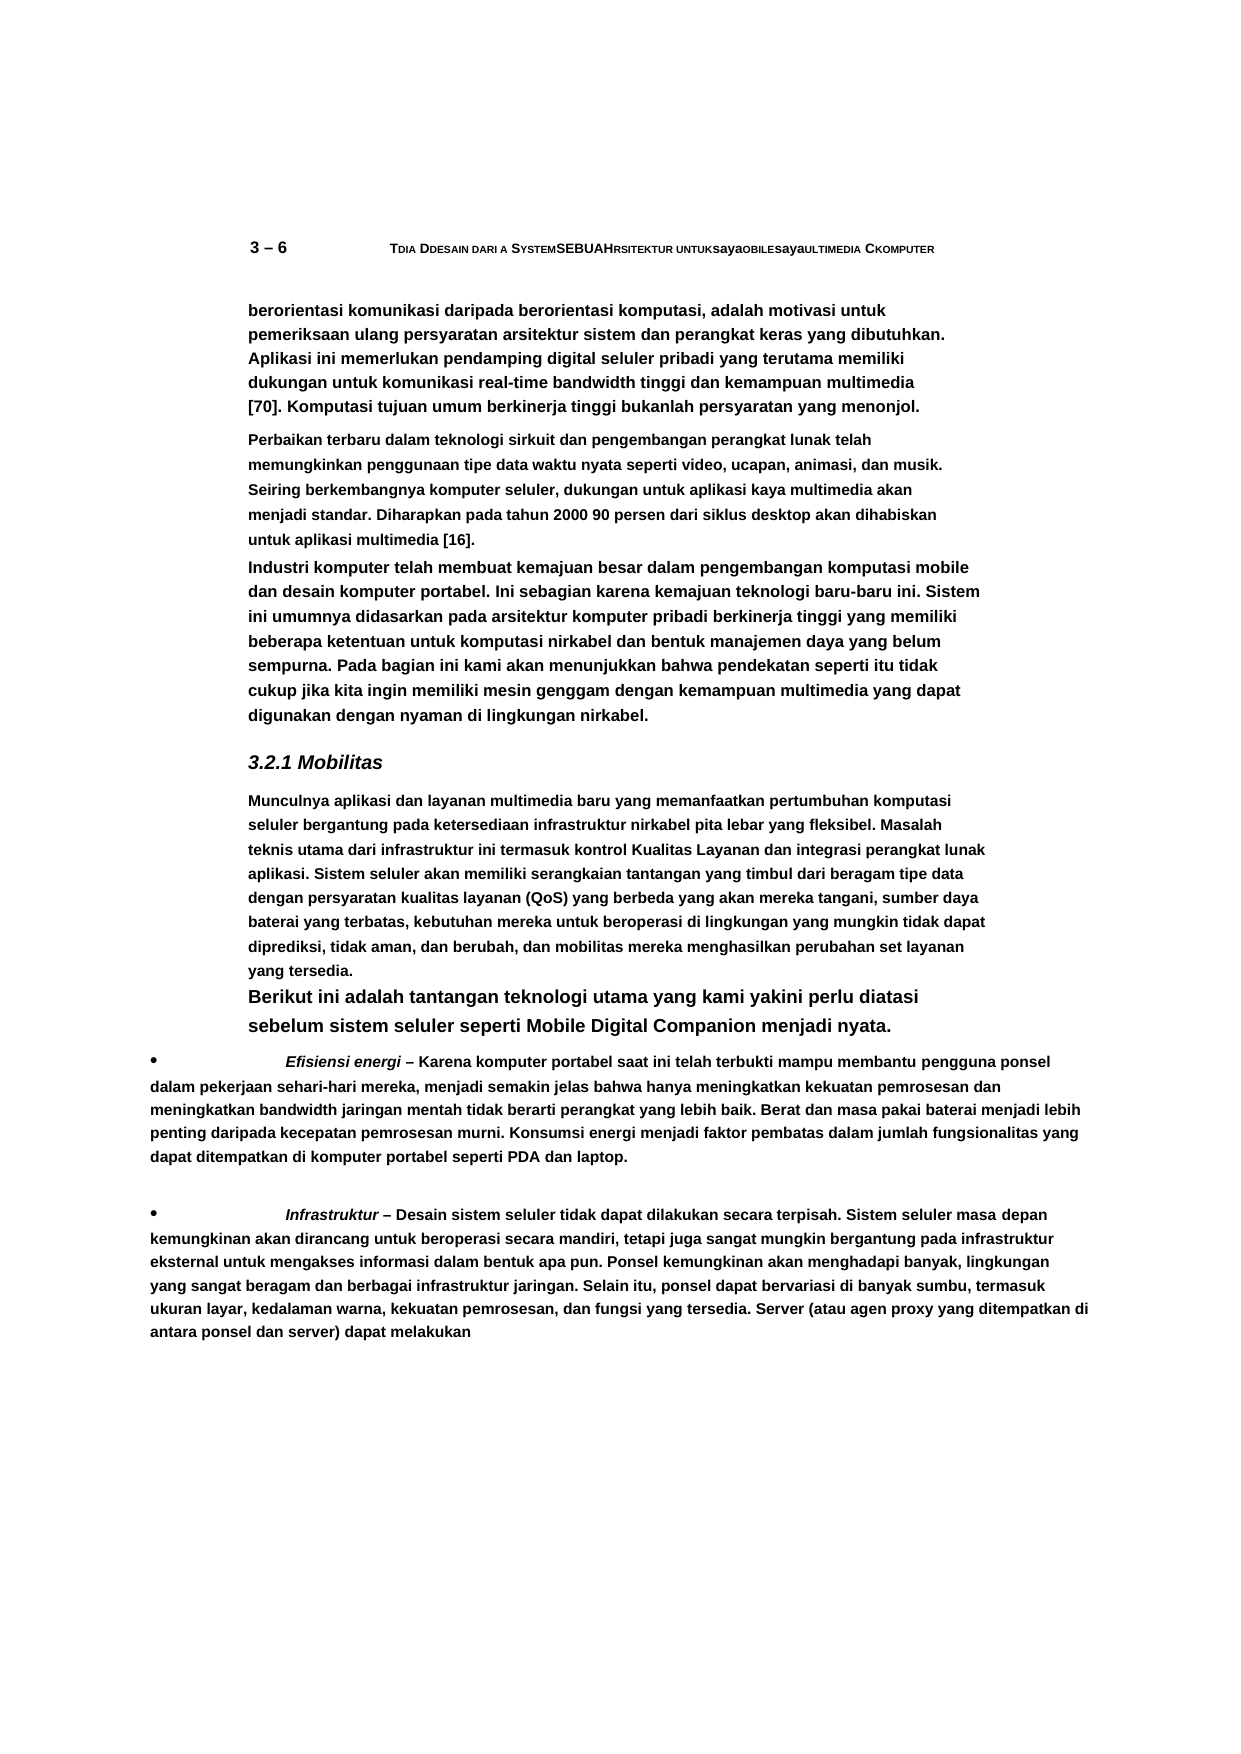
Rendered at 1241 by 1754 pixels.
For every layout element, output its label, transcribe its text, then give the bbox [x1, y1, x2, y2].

list Infrastruktur – Desain sistem seluler tidak dapat dilakukan secara terpisah. Sistem seluler masa depan kemungkinan akan dirancang untuk beroperasi secara mandiri, tetapi juga sangat mungkin bergantung pada infrastruktur eksternal untuk mengakses informasi dalam bentuk apa pun. Ponsel kemungkinan akan menghadapi banyak, lingkungan yang sangat beragam dan berbagai infrastruktur jaringan. Selain itu, ponsel dapat bervariasi di banyak sumbu, termasuk ukuran layar, kedalaman warna, kekuatan pemrosesan, dan fungsi yang tersedia. Server (atau agen proxy yang ditempatkan di antara ponsel dan server) dapat melakukan [150, 1201, 1090, 1341]
text Munculnya aplikasi dan layanan multimedia baru yang memanfaatkan pertumbuhan komputasi seluler bergantung pada ketersediaan infrastruktur nirkabel pita lebar yang fleksibel. Masalah teknis utama dari infrastruktur ini termasuk kontrol Kualitas Layanan dan integrasi perangkat lunak aplikasi. Sistem seluler akan memiliki serangkaian tantangan yang timbul dari beragam tipe data dengan persyaratan kualitas layanan (QoS) yang berbeda yang akan mereka tangani, sumber daya baterai yang terbatas, kebutuhan mereka untuk beroperasi di lingkungan yang mungkin tidak dapat diprediksi, tidak aman, dan berubah, dan mobilitas mereka menghasilkan perubahan set layanan yang tersedia. [248, 792, 988, 980]
text 3.2.1 Mobilitas [248, 751, 1090, 773]
text berorientasi komunikasi daripada berorientasi komputasi, adalah motivasi untuk pemeriksaan ulang persyaratan arsitektur sistem dan perangkat keras yang dibutuhkan. Aplikasi ini memerlukan pendamping digital seluler pribadi yang terutama memiliki dukungan untuk komunikasi real-time bandwidth tinggi dan kemampuan multimedia [248, 301, 986, 392]
list Efisiensi energi – Karena komputer portabel saat ini telah terbukti mampu membantu pengguna ponsel dalam pekerjaan sehari-hari mereka, menjadi semakin jelas bahwa hanya meningkatkan kekuatan pemrosesan dan meningkatkan bandwidth jaringan mentah tidak berarti perangkat yang lebih baik. Berat dan masa pakai baterai menjadi lebih penting daripada kecepatan pemrosesan murni. Konsumsi energi menjadi faktor pembatas dalam jumlah fungsionalitas yang dapat ditempatkan di komputer portabel seperti PDA dan laptop. [150, 1048, 1090, 1166]
text 3 – 6 TDIA DDESAIN DARI A SYSTEMSEBUAHRSITEKTUR UNTUKsayaOBILEsayaULTIMEDIA CKOMPUTER [250, 238, 1090, 257]
text Perbaikan terbaru dalam teknologi sirkuit dan pengembangan perangkat lunak telah memungkinkan penggunaan tipe data waktu nyata seperti video, ucapan, animasi, dan musik. Seiring berkembangnya komputer seluler, dukungan untuk aplikasi kaya multimedia akan menjadi standar. Diharapkan pada tahun 2000 90 persen dari siklus desktop akan dihabiskan untuk aplikasi multimedia [16]. [248, 430, 976, 549]
text Industri komputer telah membuat kemajuan besar dalam pengembangan komputasi mobile dan desain komputer portabel. Ini sebagian karena kemajuan teknologi baru-baru ini. Sistem ini umumnya didasarkan pada arsitektur komputer pribadi berkinerja tinggi yang memiliki beberapa ketentuan untuk komputasi nirkabel dan bentuk manajemen daya yang belum sempurna. Pada bagian ini kami akan menunjukkan bahwa pendekatan seperti itu tidak cukup jika kita ingin memiliki mesin genggam dengan kemampuan multimedia yang dapat digunakan dengan nyaman di lingkungan nirkabel. [248, 557, 988, 725]
text [70]. Komputasi tujuan umum berkinerja tinggi bukanlah persyaratan yang menonjol. [248, 397, 1090, 416]
text Berikut ini adalah tantangan teknologi utama yang kami yakini perlu diatasi sebelum sistem seluler seperti Mobile Digital Companion menjadi nyata. [248, 986, 953, 1036]
